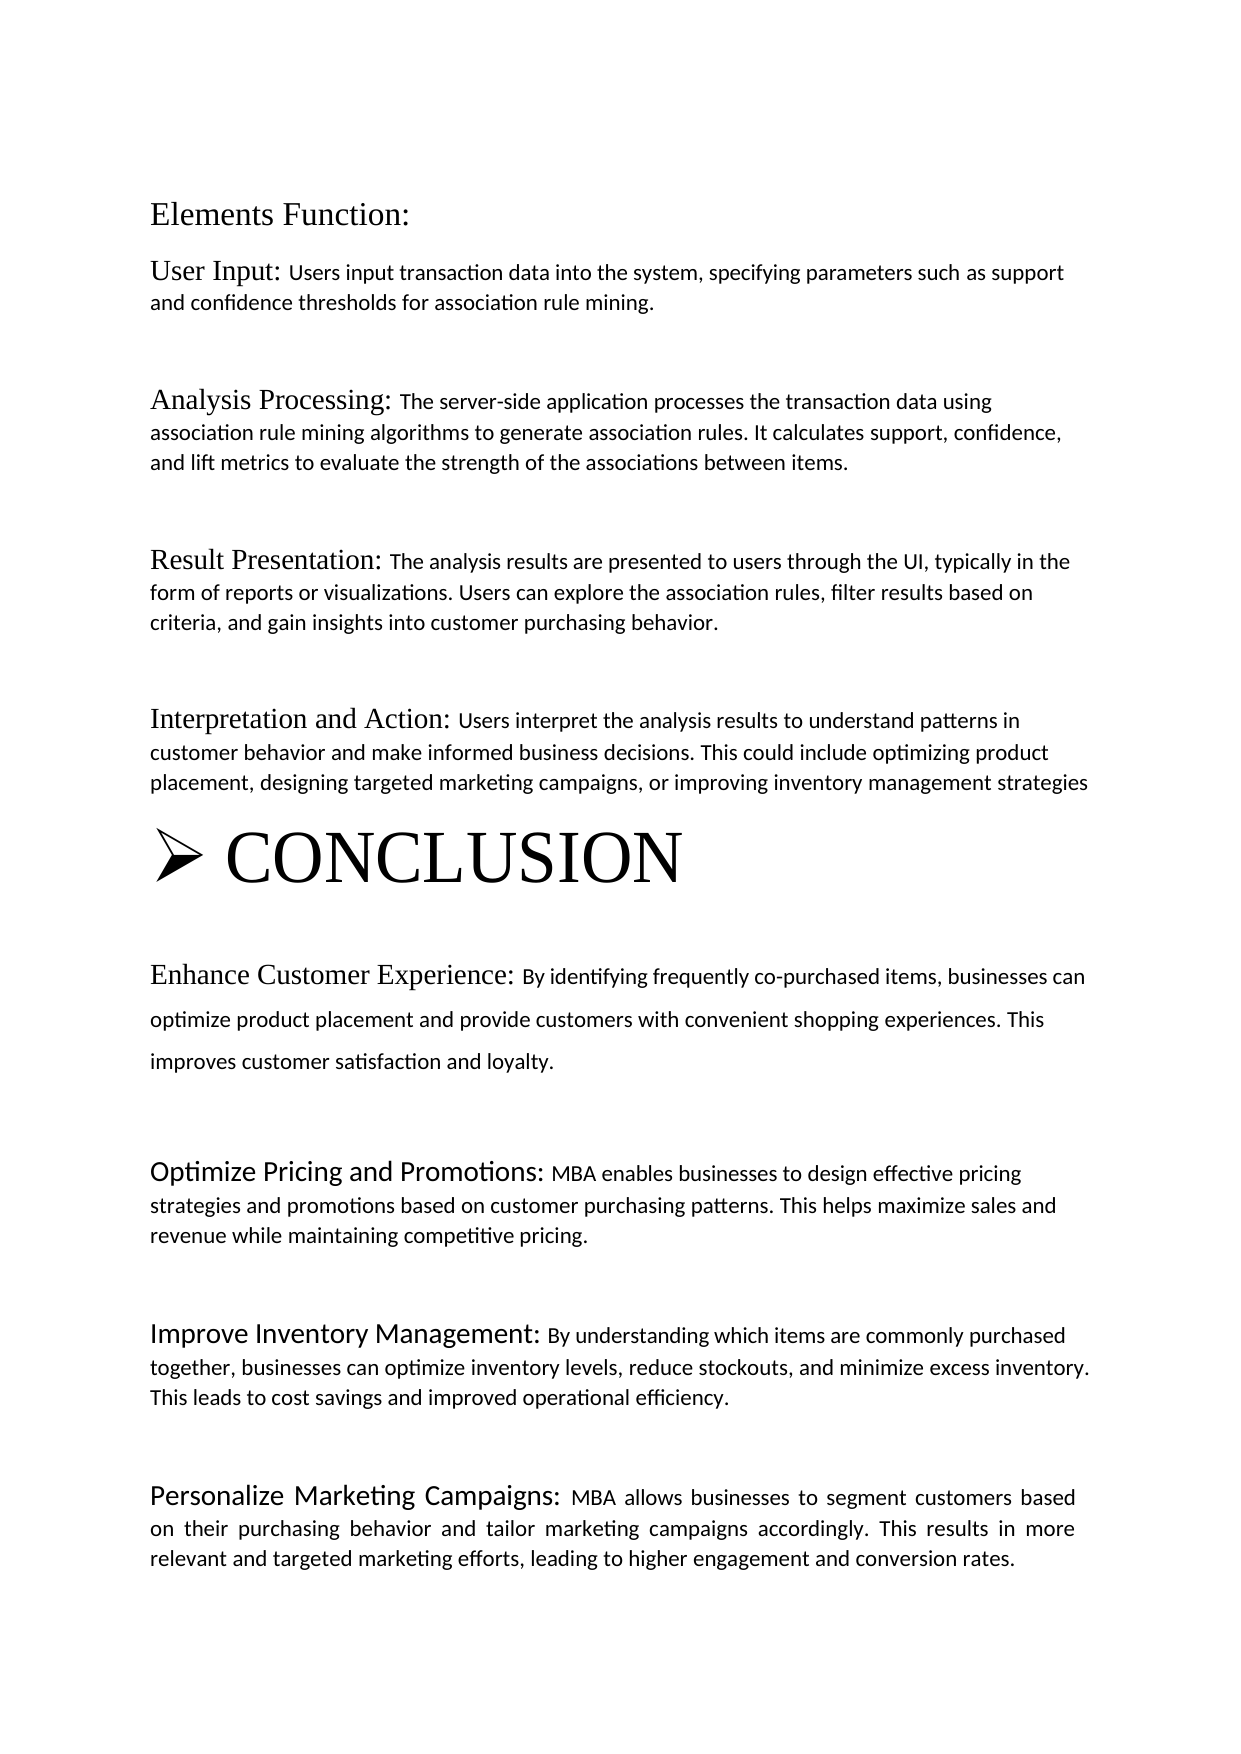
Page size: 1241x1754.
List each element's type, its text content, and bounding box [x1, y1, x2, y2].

text placement, designing targeted marketing campaigns, or improving inventory management strategies [150, 768, 1107, 796]
text Optimize Pricing and Promotions: MBA enables businesses to design effective pricing [150, 1153, 1107, 1188]
text Elements Function: [150, 195, 1107, 233]
text criteria, and gain insights into customer purchasing behavior. [150, 608, 1107, 636]
text customer behavior and make informed business decisions. This could include optimizing product [150, 738, 1107, 766]
text Interpretation and Action: Users interpret the analysis results to understand patterns in [150, 702, 1107, 735]
text Analysis Processing: The server-side application processes the transaction data using [150, 382, 1107, 416]
text Improve Inventory Management: By understanding which items are commonly purchased together, businesses can optimize inventory levels, reduce stockouts, and minimize excess inventory. This leads to cost savings and improved operational efficiency. [150, 1315, 1107, 1411]
text User Input: Users input transaction data into the system, specifying parameters such as support and confidence thresholds for association rule mining. [150, 253, 1064, 316]
text strategies and promotions based on customer purchasing patterns. This helps maximize sales and revenue while maintaining competitive pricing. [150, 1191, 1107, 1249]
text Result Presentation: The analysis results are presented to users through the UI, typically in the form of reports or visualizations. Users can explore the association rules, filter results based on [150, 542, 1071, 606]
text association rule mining algorithms to generate association rules. It calculates support, confidence, and lift metrics to evaluate the strength of the associations between items. [150, 418, 1088, 476]
text Personalize Marketing Campaigns: MBA allows businesses to segment customers based on their purchasing behavior and tailor marketing campaigns accordingly. This results in more relevant and targeted marketing efforts, leading to higher engagement and conversion rates. [150, 1477, 1076, 1572]
text improves customer satisfaction and loyalty. [150, 1047, 1107, 1075]
subtitle CONCLUSION [150, 812, 1107, 899]
text Enhance Customer Experience: By identifying frequently co-purchased items, businesses can optimize product placement and provide customers with convenient shopping experiences. This [150, 957, 1107, 1033]
